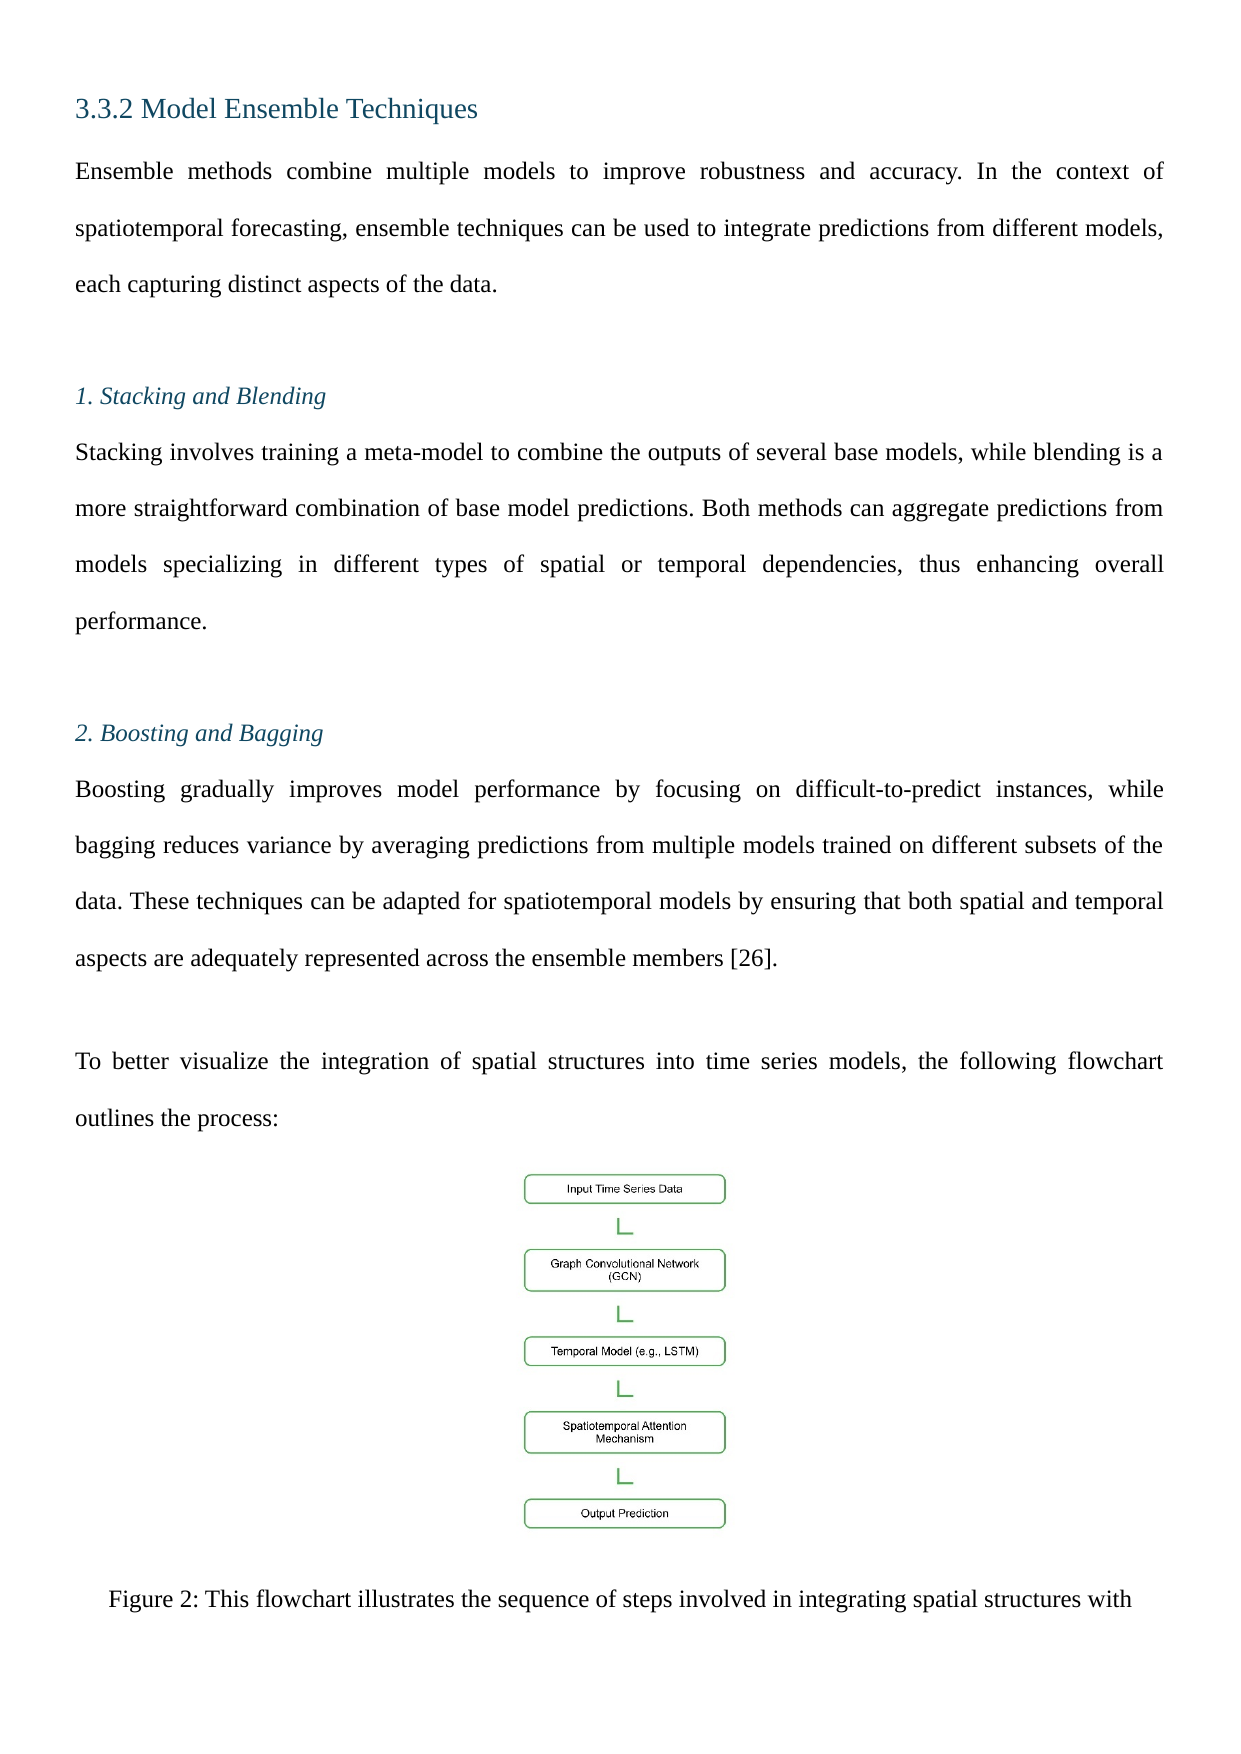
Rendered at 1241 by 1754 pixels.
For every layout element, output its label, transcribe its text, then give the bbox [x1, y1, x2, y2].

text To better visualize the integration of spatial structures into time series models, the following flowchart outlines the process: [75, 1042, 1165, 1136]
text Boosting gradually improves model performance by focusing on difficult-to-predict instances, while bagging reduces variance by averaging predictions from multiple models trained on different subsets of the data. These techniques can be adapted for spatiotemporal models by ensuring that both spatial and temporal aspects are adequately represented across the ensemble members [26]. [75, 769, 1165, 976]
subtitle 1. Stacking and Blending [75, 377, 1165, 414]
picture [491, 1150, 749, 1553]
text Stacking involves training a meta-model to combine the outputs of several base models, while blending is a more straightforward combination of base model predictions. Both methods can aggregate predictions from models specializing in different types of spatial or temporal dependencies, thus enhancing overall performance. [75, 433, 1165, 639]
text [75, 1580, 1165, 1617]
text Ensemble methods combine multiple models to improve robustness and accuracy. In the context of spatiotemporal forecasting, ensemble techniques can be used to integrate predictions from different models, each capturing distinct aspects of the data. [75, 152, 1165, 302]
subtitle 3.3.2 Model Ensemble Techniques [75, 89, 1165, 127]
subtitle 2. Boosting and Bagging [75, 713, 1165, 751]
